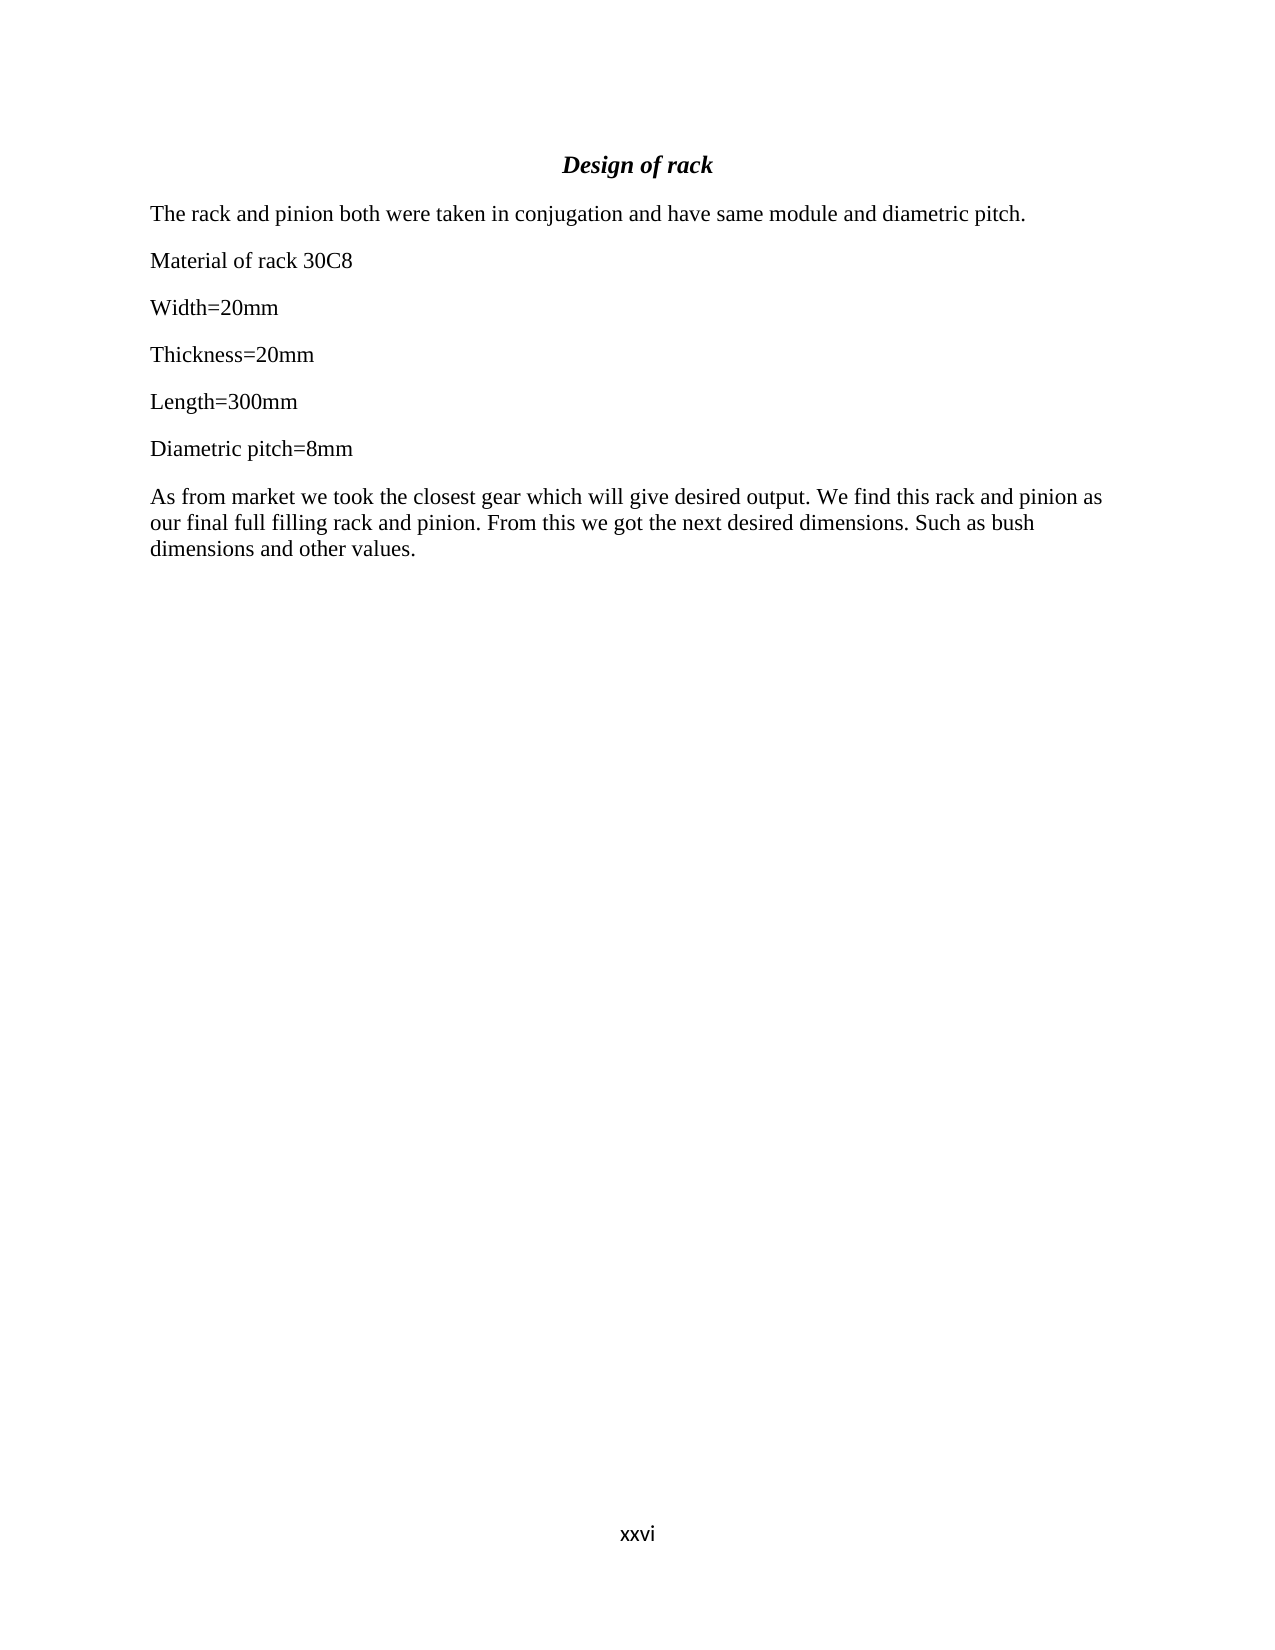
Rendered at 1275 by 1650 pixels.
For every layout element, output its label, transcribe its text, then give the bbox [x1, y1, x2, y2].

text Length=300mm [150, 388, 1125, 415]
text Diametric pitch=8mm [150, 436, 1125, 462]
text Width=20mm [150, 294, 1125, 320]
text Material of rack 30C8 [150, 247, 1125, 273]
text Thickness=20mm [150, 341, 1125, 367]
text The rack and pinion both were taken in conjugation and have same module and diametric pitch. [150, 199, 1125, 226]
text Design of rack [150, 150, 1125, 179]
text As from market we took the closest gear which will give desired output. We find this rack and pinion as our final full filling rack and pinion. From this we got the next desired dimensions. Such as bush dimensions and other values. [150, 483, 1125, 562]
